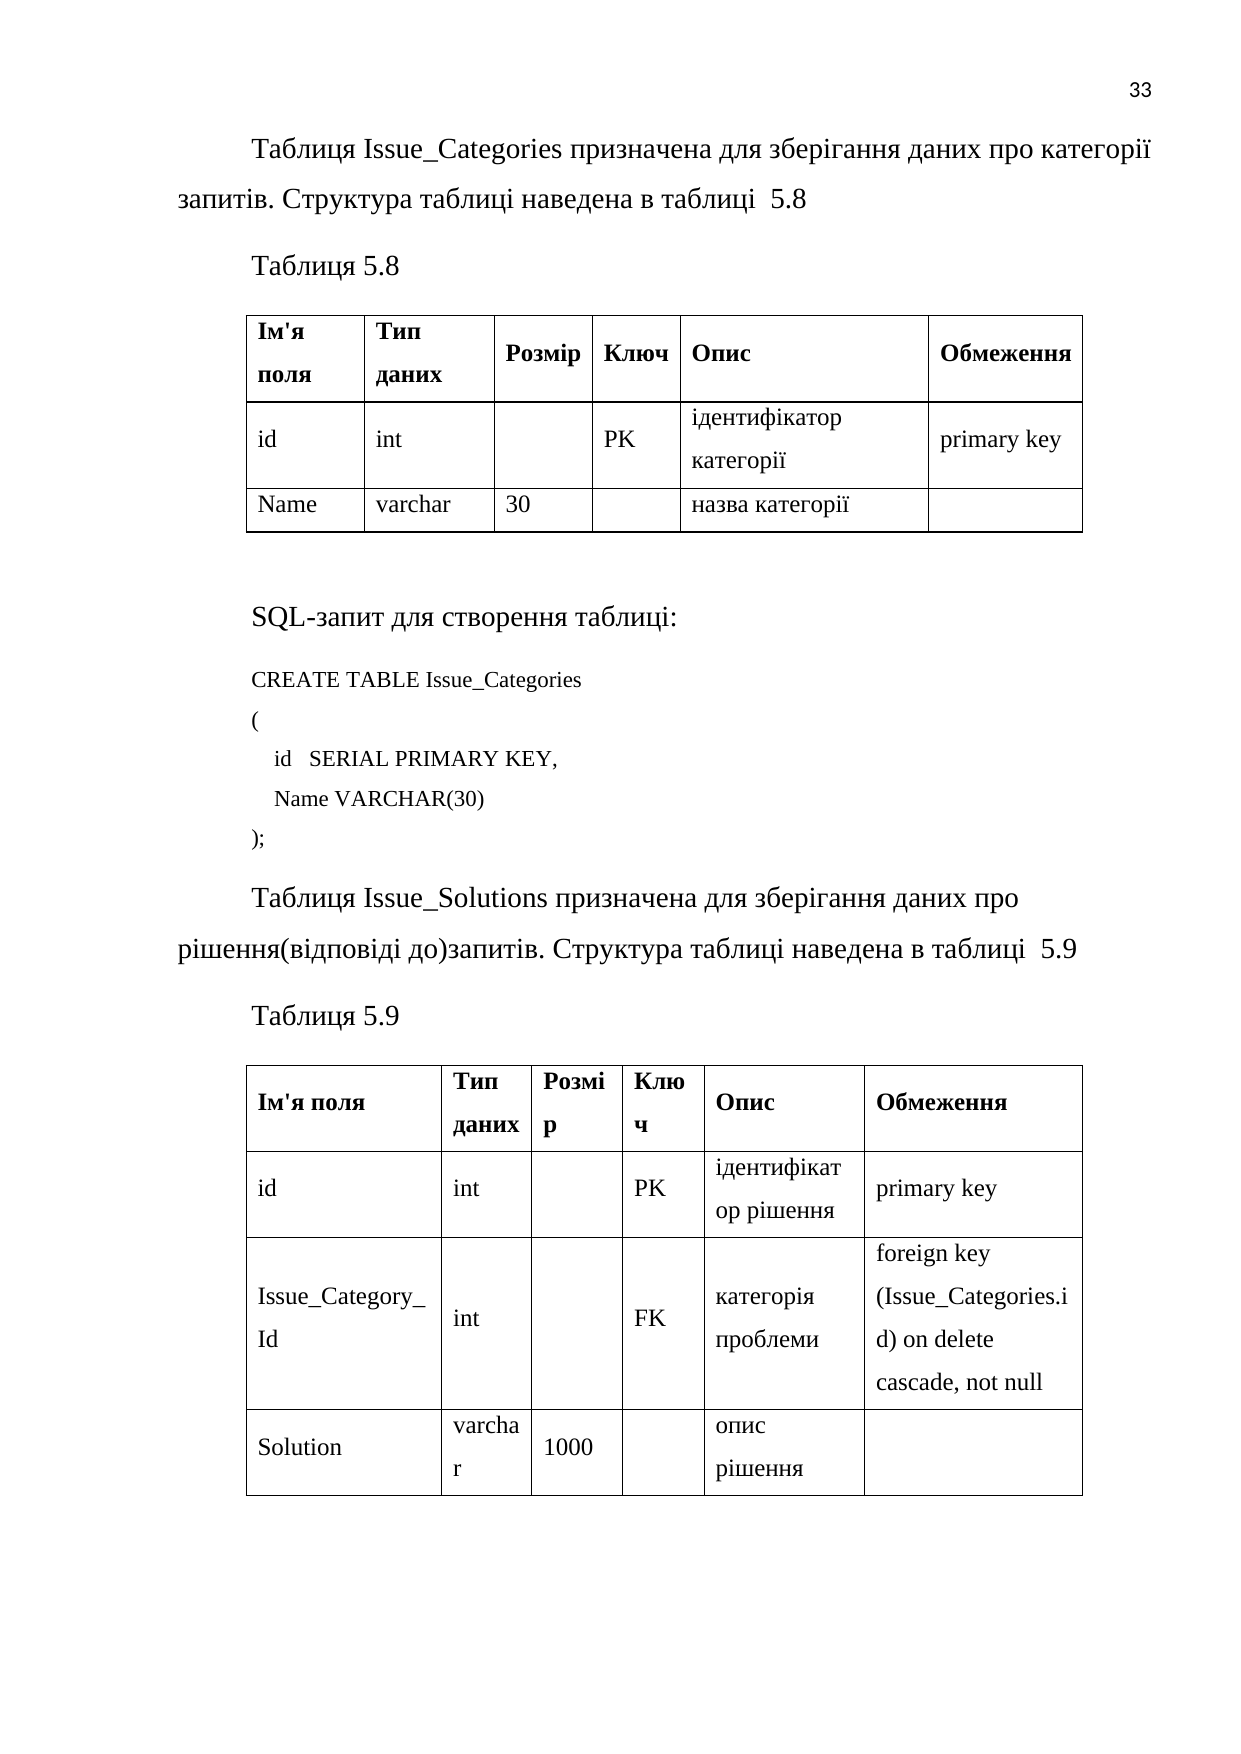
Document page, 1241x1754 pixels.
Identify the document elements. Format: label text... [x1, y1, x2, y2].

table_cell 1000 [532, 1410, 622, 1495]
table_cell int [442, 1152, 531, 1237]
table_header Ключ [623, 1066, 704, 1151]
table_cell [532, 1238, 622, 1409]
text Таблиця Issue_Categories призначена для зберігання даних про категорії запитів. Структура таблиці наведена в таблиці 5.8 [177, 131, 1152, 215]
table_cell [532, 1152, 622, 1237]
table_cell категорія проблеми [705, 1238, 864, 1409]
table_header Обмеження [929, 316, 1082, 401]
table_cell [865, 1410, 1082, 1495]
table_header Опис [705, 1066, 864, 1151]
table_cell id [247, 403, 364, 487]
table_cell id [247, 1152, 441, 1237]
table_cell PK [623, 1152, 704, 1237]
table_cell 30 [495, 489, 592, 531]
table_cell Issue_Category_Id [247, 1238, 441, 1409]
table_header Розмір [495, 316, 592, 401]
table_cell primary key [929, 403, 1082, 487]
table_cell varchar [442, 1410, 531, 1495]
table_header Ключ [593, 316, 680, 401]
table_cell varchar [365, 489, 494, 531]
table_header Ім'я поля [247, 316, 364, 401]
table_cell primary key [865, 1152, 1082, 1237]
text CREATE TABLE Issue_Categories ( id SERIAL PRIMARY KEY, Name VARCHAR(30) ); [251, 666, 1152, 851]
table_cell [593, 489, 680, 531]
table_cell ідентифікатор рішення [705, 1152, 864, 1237]
table_cell int [442, 1238, 531, 1409]
table_cell [623, 1410, 704, 1495]
table_header Тип даних [365, 316, 494, 401]
table_header Ім'я поля [247, 1066, 441, 1151]
table_cell [495, 403, 592, 487]
table_cell PK [593, 403, 680, 487]
table_cell [929, 489, 1082, 531]
table_cell назва категорії [681, 489, 928, 531]
text Таблиця Issue_Solutions призначена для зберігання даних про рішення(відповіді до)запитів. Структура таблиці наведена в таблиці 5.9 [177, 881, 1152, 964]
text Таблиця 5.9 [177, 998, 1152, 1031]
table_cell опис рішення [705, 1410, 864, 1495]
table_cell ідентифікатор категорії [681, 403, 928, 487]
table_header Тип даних [442, 1066, 531, 1151]
table_header Розмір [532, 1066, 622, 1151]
text Таблиця 5.8 [177, 248, 1152, 282]
table_cell Solution [247, 1410, 441, 1495]
table_header Обмеження [865, 1066, 1082, 1151]
table_cell FK [623, 1238, 704, 1409]
table_cell foreign key (Issue_Categories.id) on delete cascade, not null [865, 1238, 1082, 1409]
table_header Опис [681, 316, 928, 401]
table_cell int [365, 403, 494, 487]
text SQL-запит для створення таблиці: [251, 599, 1152, 633]
table_cell Name [247, 489, 364, 531]
